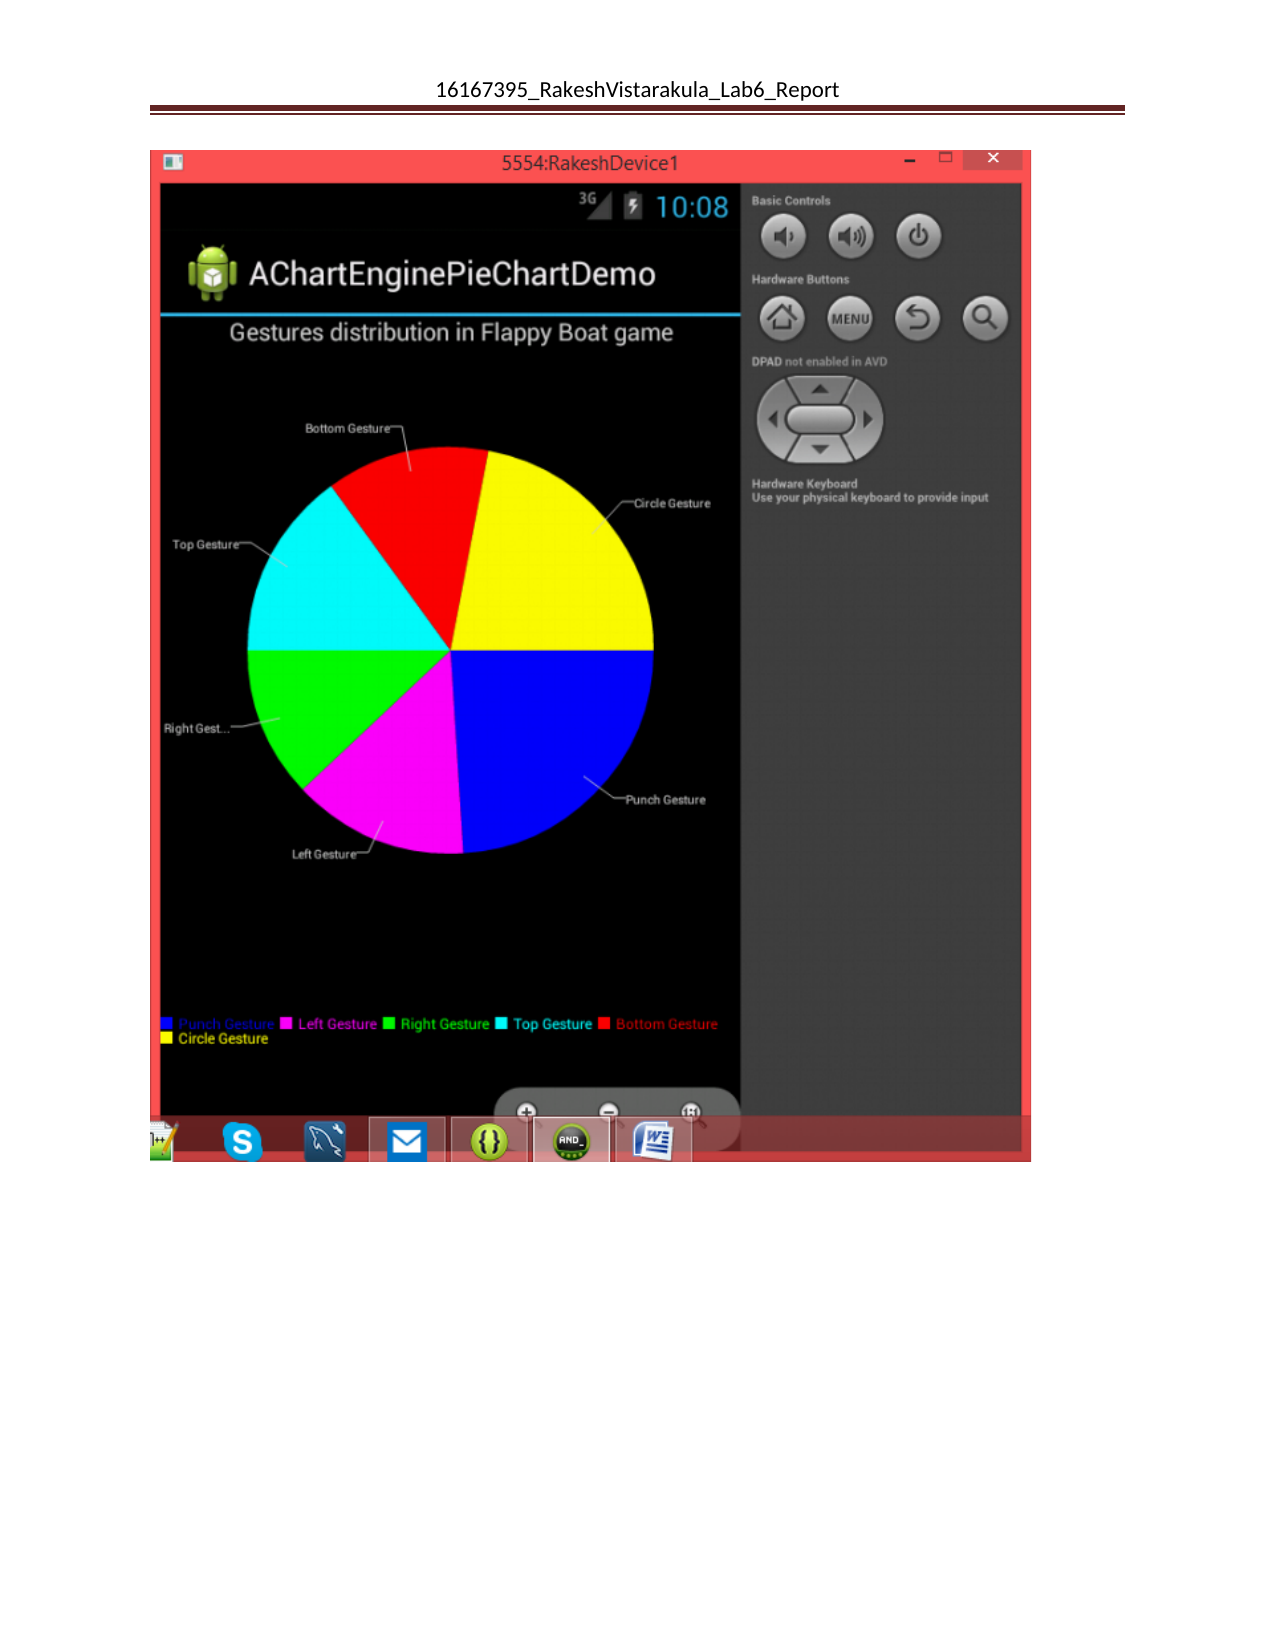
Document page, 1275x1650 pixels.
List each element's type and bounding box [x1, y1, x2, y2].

picture [234, 1130, 252, 1153]
picture [150, 150, 1032, 1162]
